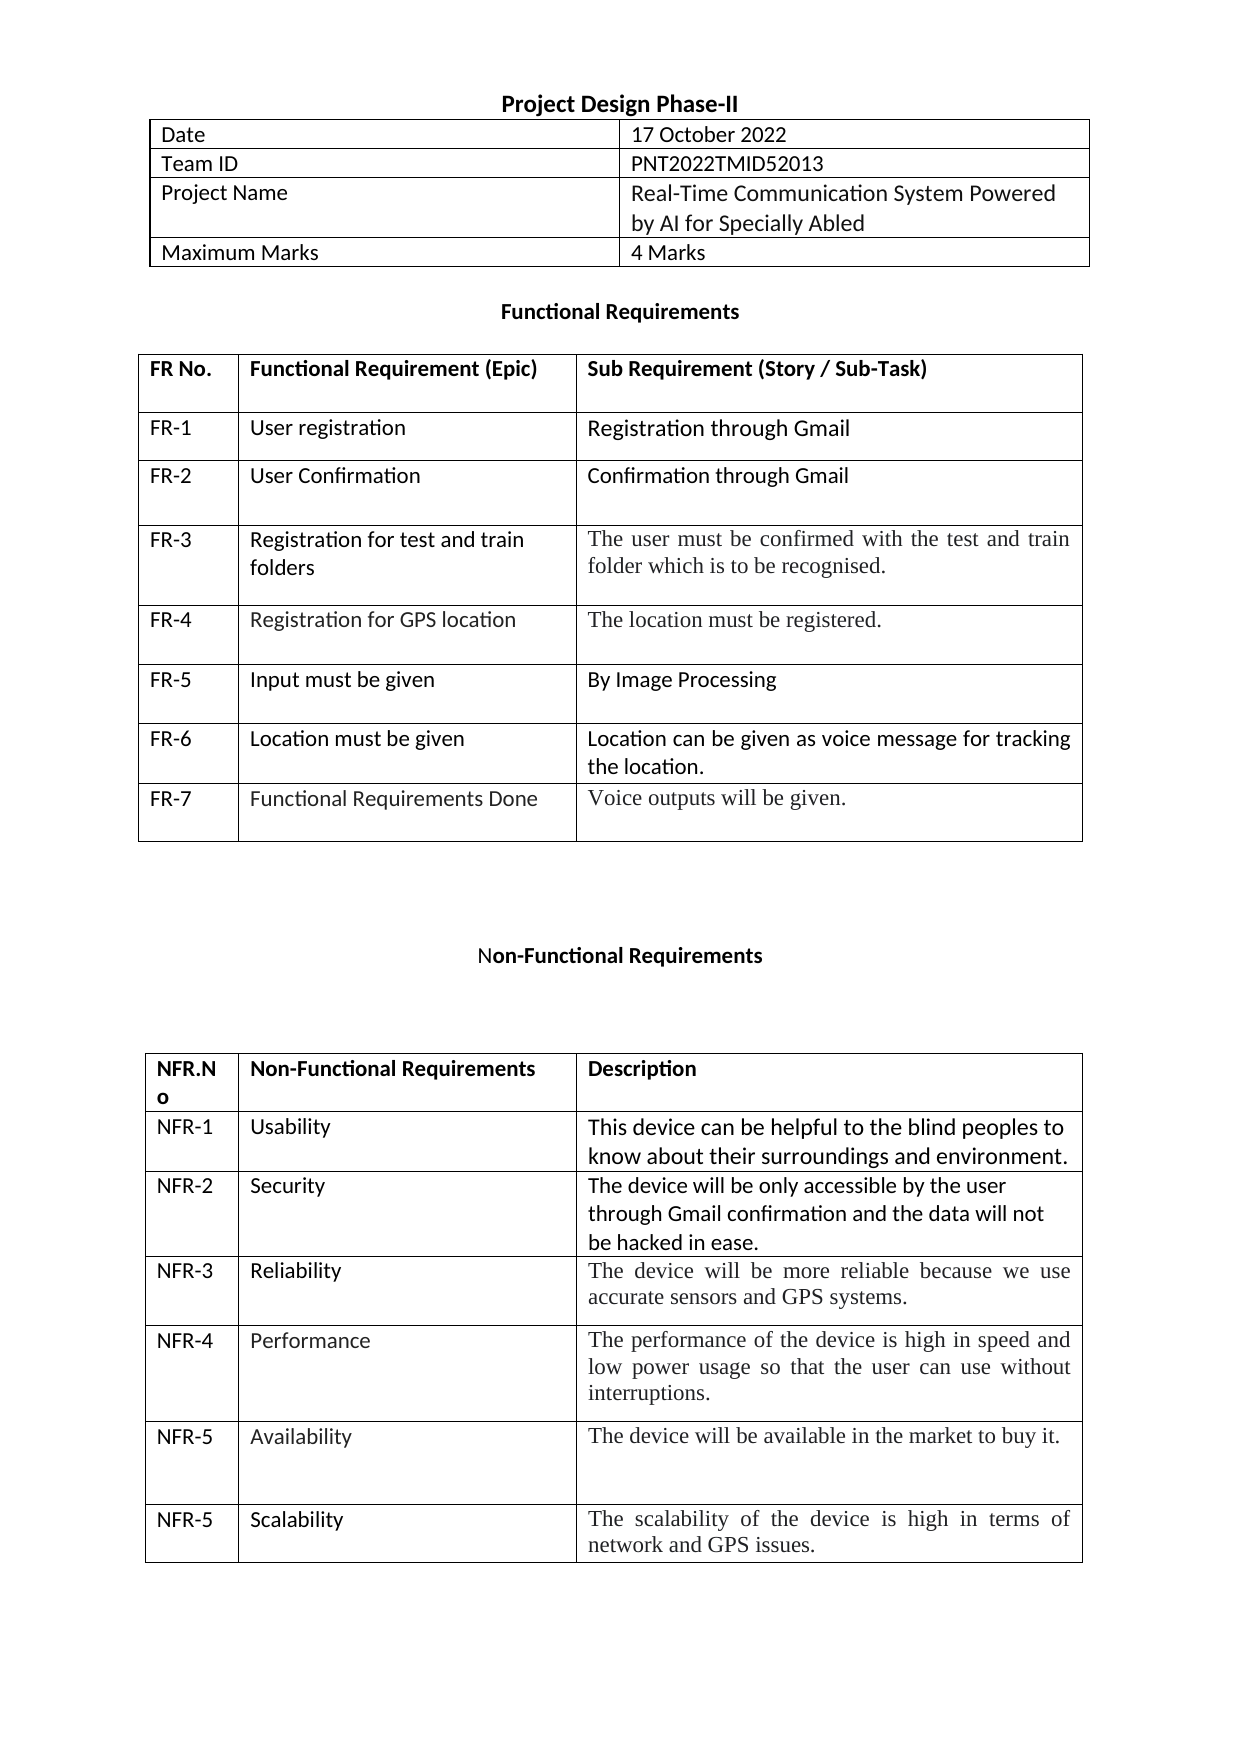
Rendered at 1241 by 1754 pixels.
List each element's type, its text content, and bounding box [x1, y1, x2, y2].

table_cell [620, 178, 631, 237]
table_cell The device will be available in the market to buy it. [577, 1422, 1082, 1504]
table_cell NFR-3 [146, 1257, 238, 1325]
table_cell Team ID [151, 149, 619, 177]
table_cell Location must be given [239, 724, 576, 783]
table_header Date [151, 120, 619, 148]
table_cell The scalability of the device is high in terms of network and GPS issues. [577, 1505, 1082, 1562]
table_header Non-Functional Requirements [239, 1054, 576, 1111]
table_cell Usability [239, 1112, 576, 1171]
table_cell Project Name [151, 178, 619, 237]
table_cell NFR-5 [146, 1422, 238, 1504]
table_cell Input must be given [239, 665, 576, 723]
table_cell The device will be more reliable because we use accurate sensors and GPS systems. [577, 1257, 1082, 1325]
table_cell This device can be helpful to the blind peoples to know about their surroundings and environment. [577, 1112, 1082, 1171]
table_cell Reliability [239, 1257, 576, 1325]
table_cell Registration for GPS location [239, 606, 576, 664]
table_cell Scalability [239, 1505, 576, 1562]
table_header Description [577, 1054, 1082, 1111]
text Non-Functional Requirements [150, 941, 1090, 969]
text Project Design Phase-II [150, 89, 1090, 119]
table_header FR No. [139, 355, 238, 412]
table_cell The device will be only accessible by the user through Gmail confirmation and the data will not be hacked in ease. [577, 1172, 1082, 1256]
table_cell The user must be confirmed with the test and train folder which is to be recognised. [577, 526, 1082, 604]
table_cell User Confirmation [239, 461, 576, 524]
table_cell FR-4 [139, 606, 238, 664]
table_cell FR-1 [139, 413, 238, 460]
table_cell 4 Marks [620, 238, 1089, 266]
table_header 17 October 2022 [620, 120, 1089, 148]
table_cell Voice outputs will be given. [577, 784, 1082, 841]
table_cell By Image Processing [577, 665, 1082, 723]
table_cell Availability [239, 1422, 576, 1504]
table_cell Performance [239, 1326, 576, 1421]
table_cell User registration [239, 413, 576, 460]
table_cell Location can be given as voice message for tracking the location. [577, 724, 1082, 783]
table_cell Registration for test and train folders [239, 526, 576, 604]
table_header Sub Requirement (Story / Sub-Task) [577, 355, 1082, 412]
table_cell Confirmation through Gmail [577, 461, 1082, 524]
table_cell NFR-2 [146, 1172, 238, 1256]
table_cell The location must be registered. [577, 606, 1082, 664]
table_cell FR-6 [139, 724, 238, 783]
table_cell PNT2022TMID52013 [620, 149, 1089, 177]
table_cell The performance of the device is high in speed and low power usage so that the user can use without interruptions. [577, 1326, 1082, 1421]
table_header NFR.No [146, 1054, 238, 1111]
table_cell FR-2 [139, 461, 238, 524]
table_cell Registration through Gmail [577, 413, 1082, 460]
table_cell Security [239, 1172, 576, 1256]
table_cell FR-5 [139, 665, 238, 723]
table_cell FR-7 [139, 784, 238, 841]
table_cell NFR-4 [146, 1326, 238, 1421]
table_cell NFR-1 [146, 1112, 238, 1171]
table_cell Maximum Marks [151, 238, 619, 266]
table_header Functional Requirement (Epic) [239, 355, 576, 412]
table_cell Functional Requirements Done [239, 784, 576, 841]
text Functional Requirements [150, 297, 1090, 326]
table_cell Real-Time Communication System Powered by AI for Specially Abled [865, 178, 1089, 237]
table_cell NFR-5 [146, 1505, 238, 1562]
table_cell FR-3 [139, 526, 238, 604]
